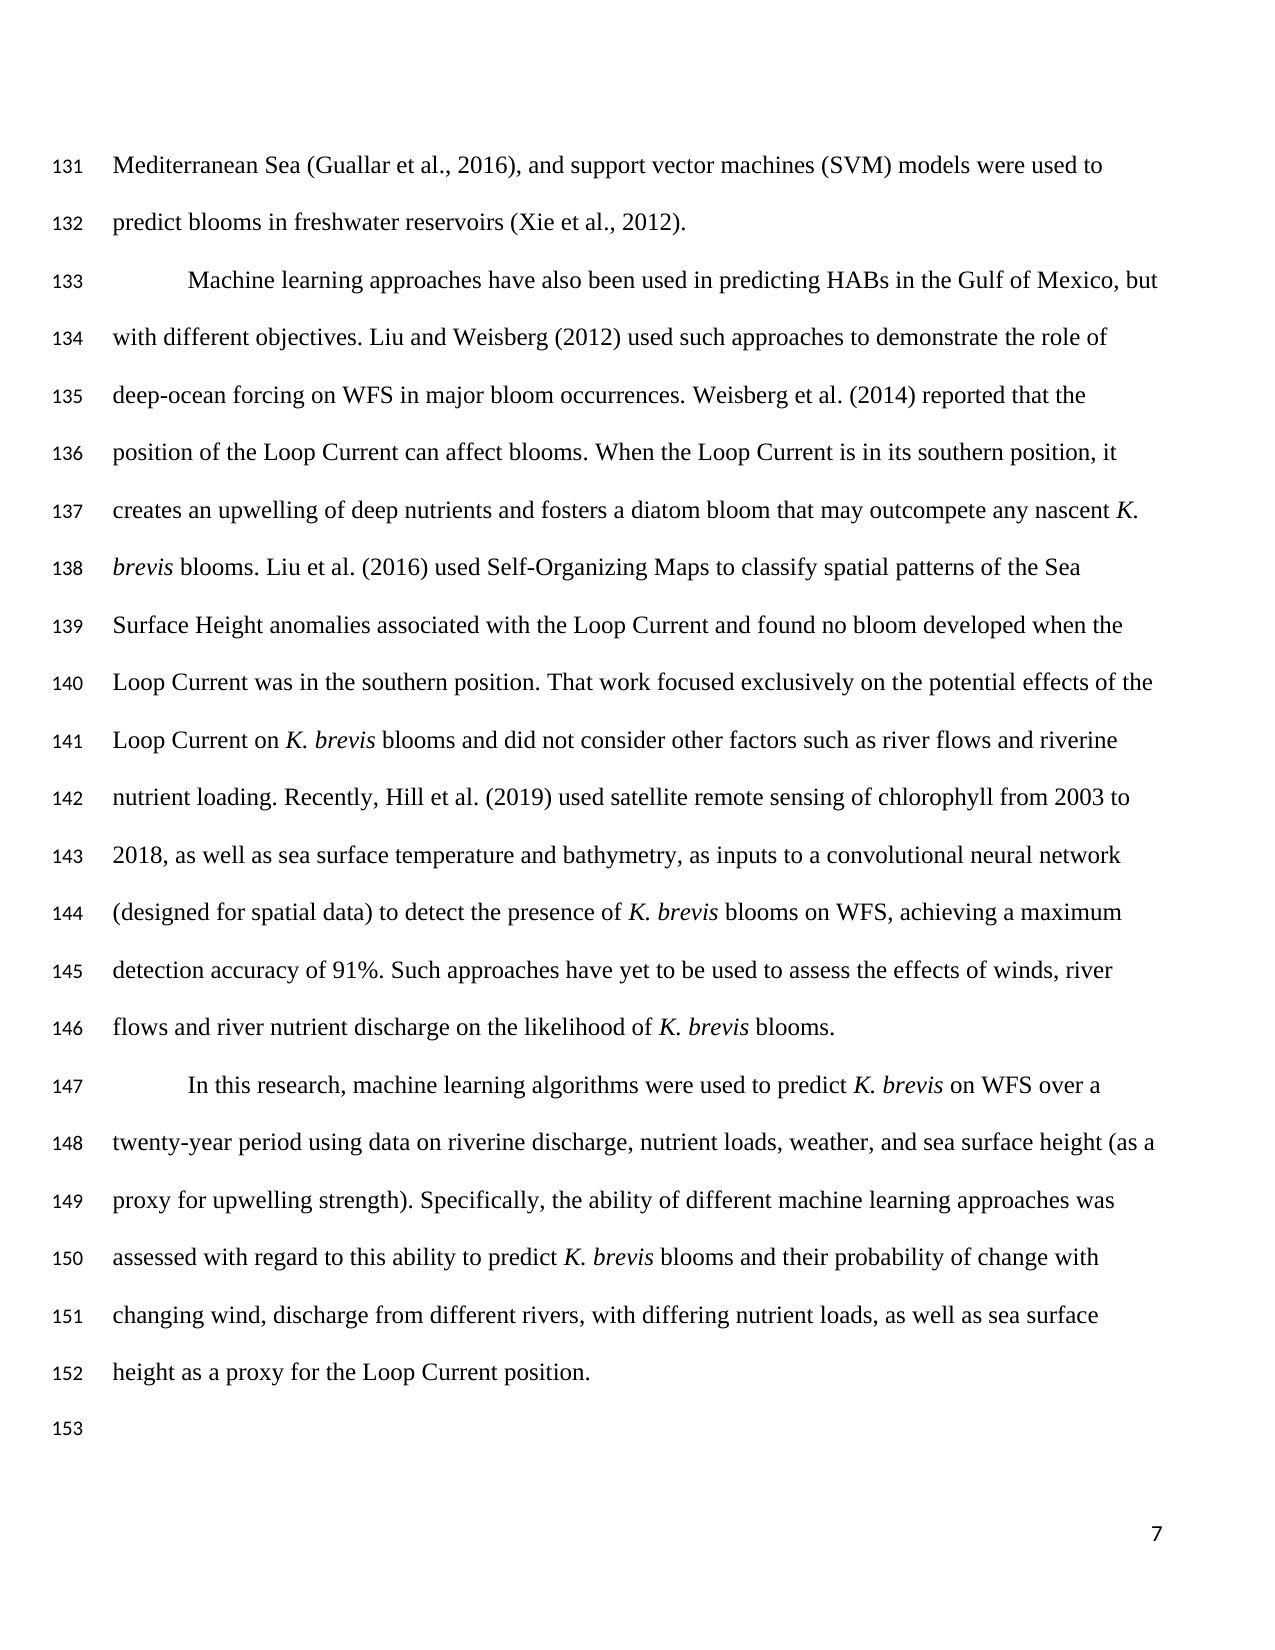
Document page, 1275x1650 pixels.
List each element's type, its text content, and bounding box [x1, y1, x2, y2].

text In this research, machine learning algorithms were used to predict K. brevis on WFS over a twenty-year period using data on riverine discharge, nutrient loads, weather, and sea surface height (as a proxy for upwelling strength). Specifically, the ability of different machine learning approaches was assessed with regard to this ability to predict K. brevis blooms and their probability of change with changing wind, discharge from different rivers, with differing nutrient loads, as well as sea surface height as a proxy for the Loop Current position. [112, 1070, 1162, 1386]
text Machine learning approaches have also been used in predicting HABs in the Gulf of Mexico, but with different objectives. Liu and Weisberg (2012) used such approaches to demonstrate the role of deep-ocean forcing on WFS in major bloom occurrences. Weisberg et al. (2014) reported that the position of the Loop Current can affect blooms. When the Loop Current is in its southern position, it creates an upwelling of deep nutrients and fosters a diatom bloom that may outcompete any nascent K. brevis blooms. Liu et al. (2016) used Self-Organizing Maps to classify spatial patterns of the Sea Surface Height anomalies associated with the Loop Current and found no bloom developed when the Loop Current was in the southern position. That work focused exclusively on the potential effects of the Loop Current on K. brevis blooms and did not consider other factors such as river flows and riverine nutrient loading. Recently, Hill et al. (2019) used satellite remote sensing of chlorophyll from 2003 to 2018, as well as sea surface temperature and bathymetry, as inputs to a convolutional neural network (designed for spatial data) to detect the presence of K. brevis blooms on WFS, achieving a maximum detection accuracy of 91%. Such approaches have yet to be used to assess the effects of winds, river flows and river nutrient discharge on the likelihood of K. brevis blooms. [112, 265, 1162, 1041]
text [112, 150, 1162, 236]
